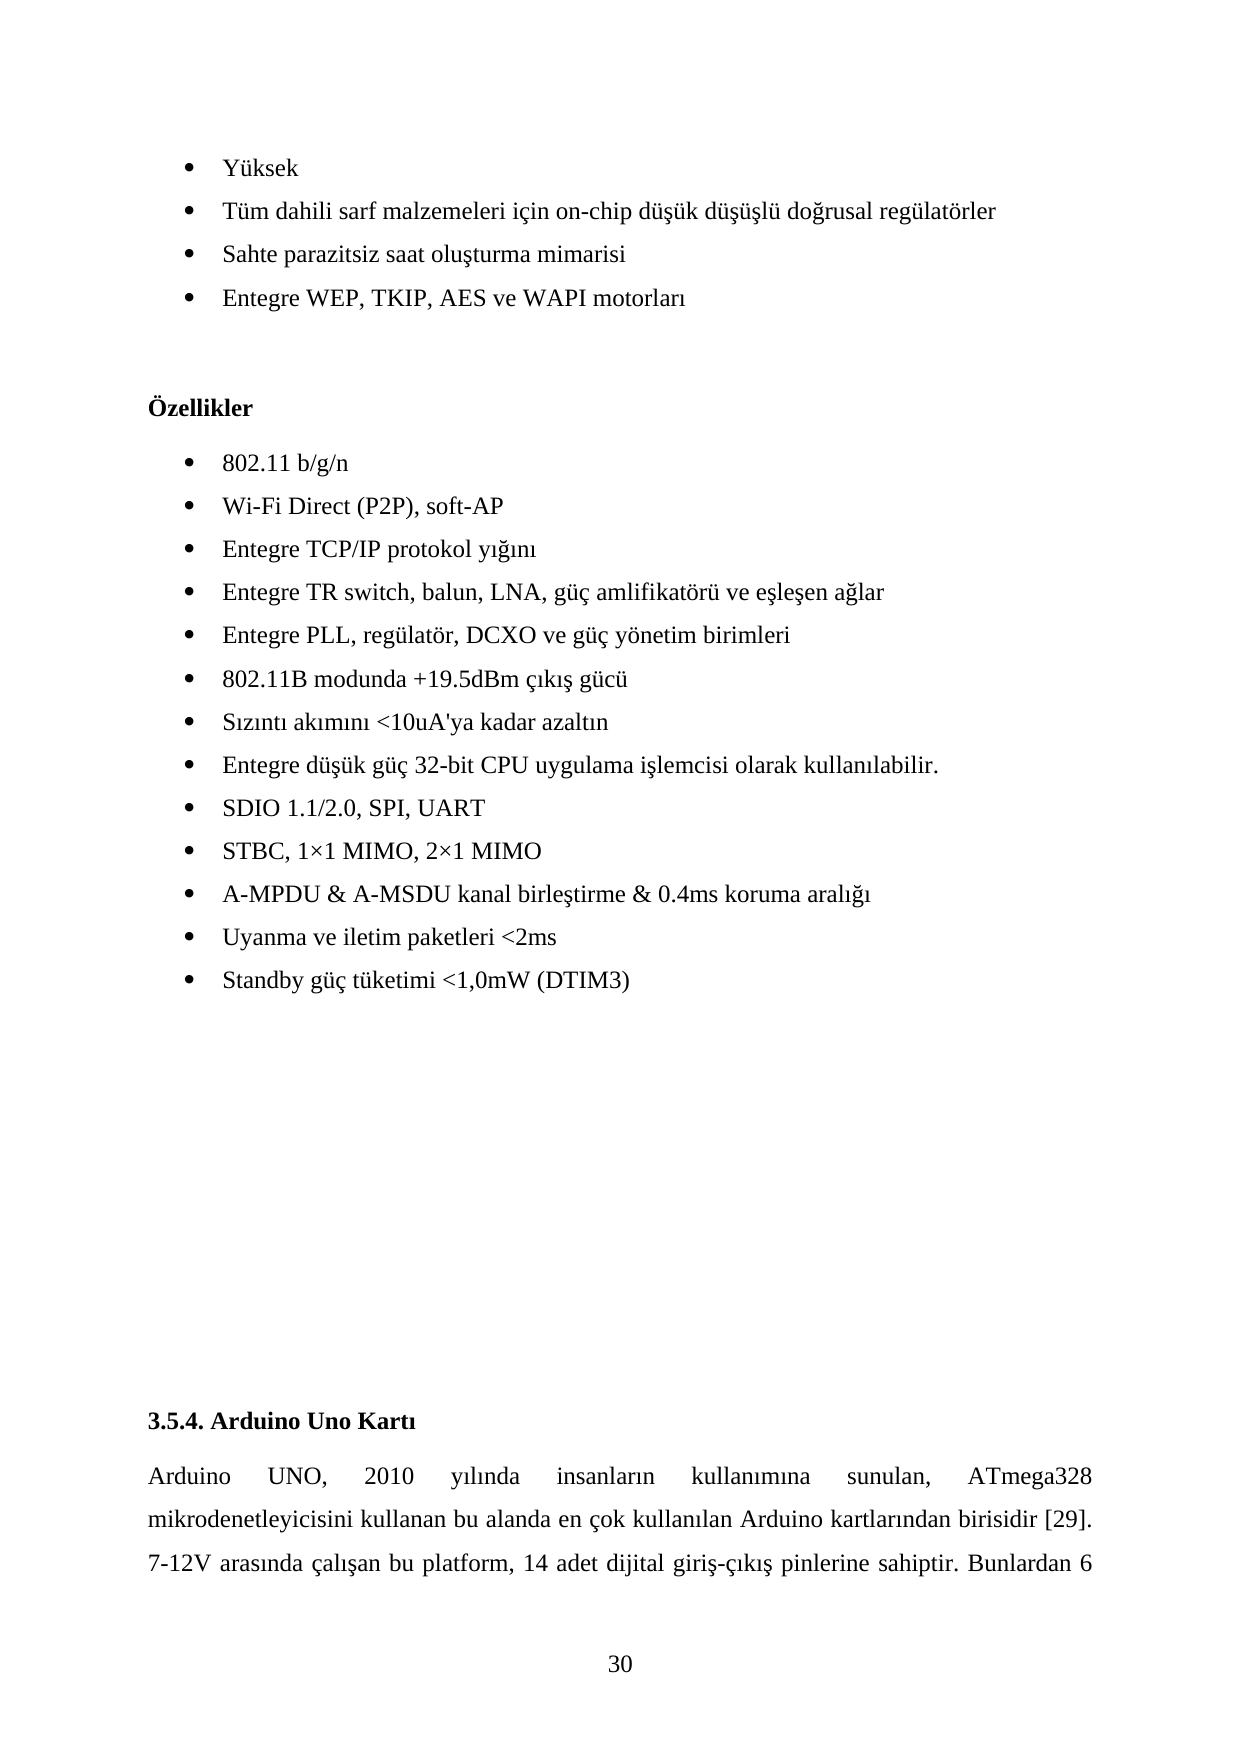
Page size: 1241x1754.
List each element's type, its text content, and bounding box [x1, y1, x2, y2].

list Standby güç tüketimi <1,0mW (DTIM3) [185, 966, 1093, 994]
list Tüm dahili sarf malzemeleri için on-chip düşük düşüşlü doğrusal regülatörler [185, 196, 1093, 225]
list Uyanma ve iletim paketleri <2ms [185, 922, 1093, 951]
list Wi-Fi Direct (P2P), soft-AP [185, 491, 1093, 520]
text 3.5.4. Arduino Uno Kartı [148, 1406, 1093, 1435]
text Özellikler [148, 393, 1093, 422]
list Entegre PLL, regülatör, DCXO ve güç yönetim birimleri [185, 621, 1093, 649]
list Sahte parazitsiz saat oluşturma mimarisi [185, 239, 1093, 268]
list Entegre TCP/IP protokol yığını [185, 534, 1093, 563]
list 802.11 b/g/n [185, 448, 1093, 477]
list Entegre WEP, TKIP, AES ve WAPI motorları [185, 283, 1093, 311]
list Sızıntı akımını <10uA'ya kadar azaltın [185, 707, 1093, 736]
list 802.11B modunda +19.5dBm çıkış gücü [185, 664, 1093, 692]
list Entegre TR switch, balun, LNA, güç amlifikatörü ve eşleşen ağlar [185, 577, 1093, 606]
list STBC, 1×1 MIMO, 2×1 MIMO [185, 836, 1093, 865]
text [148, 1461, 1093, 1576]
list A-MPDU & A-MSDU kanal birleştirme & 0.4ms koruma aralığı [185, 879, 1093, 908]
list Entegre düşük güç 32-bit CPU uygulama işlemcisi olarak kullanılabilir. [185, 750, 1093, 779]
list Yüksek [185, 153, 1093, 182]
list SDIO 1.1/2.0, SPI, UART [185, 793, 1093, 822]
